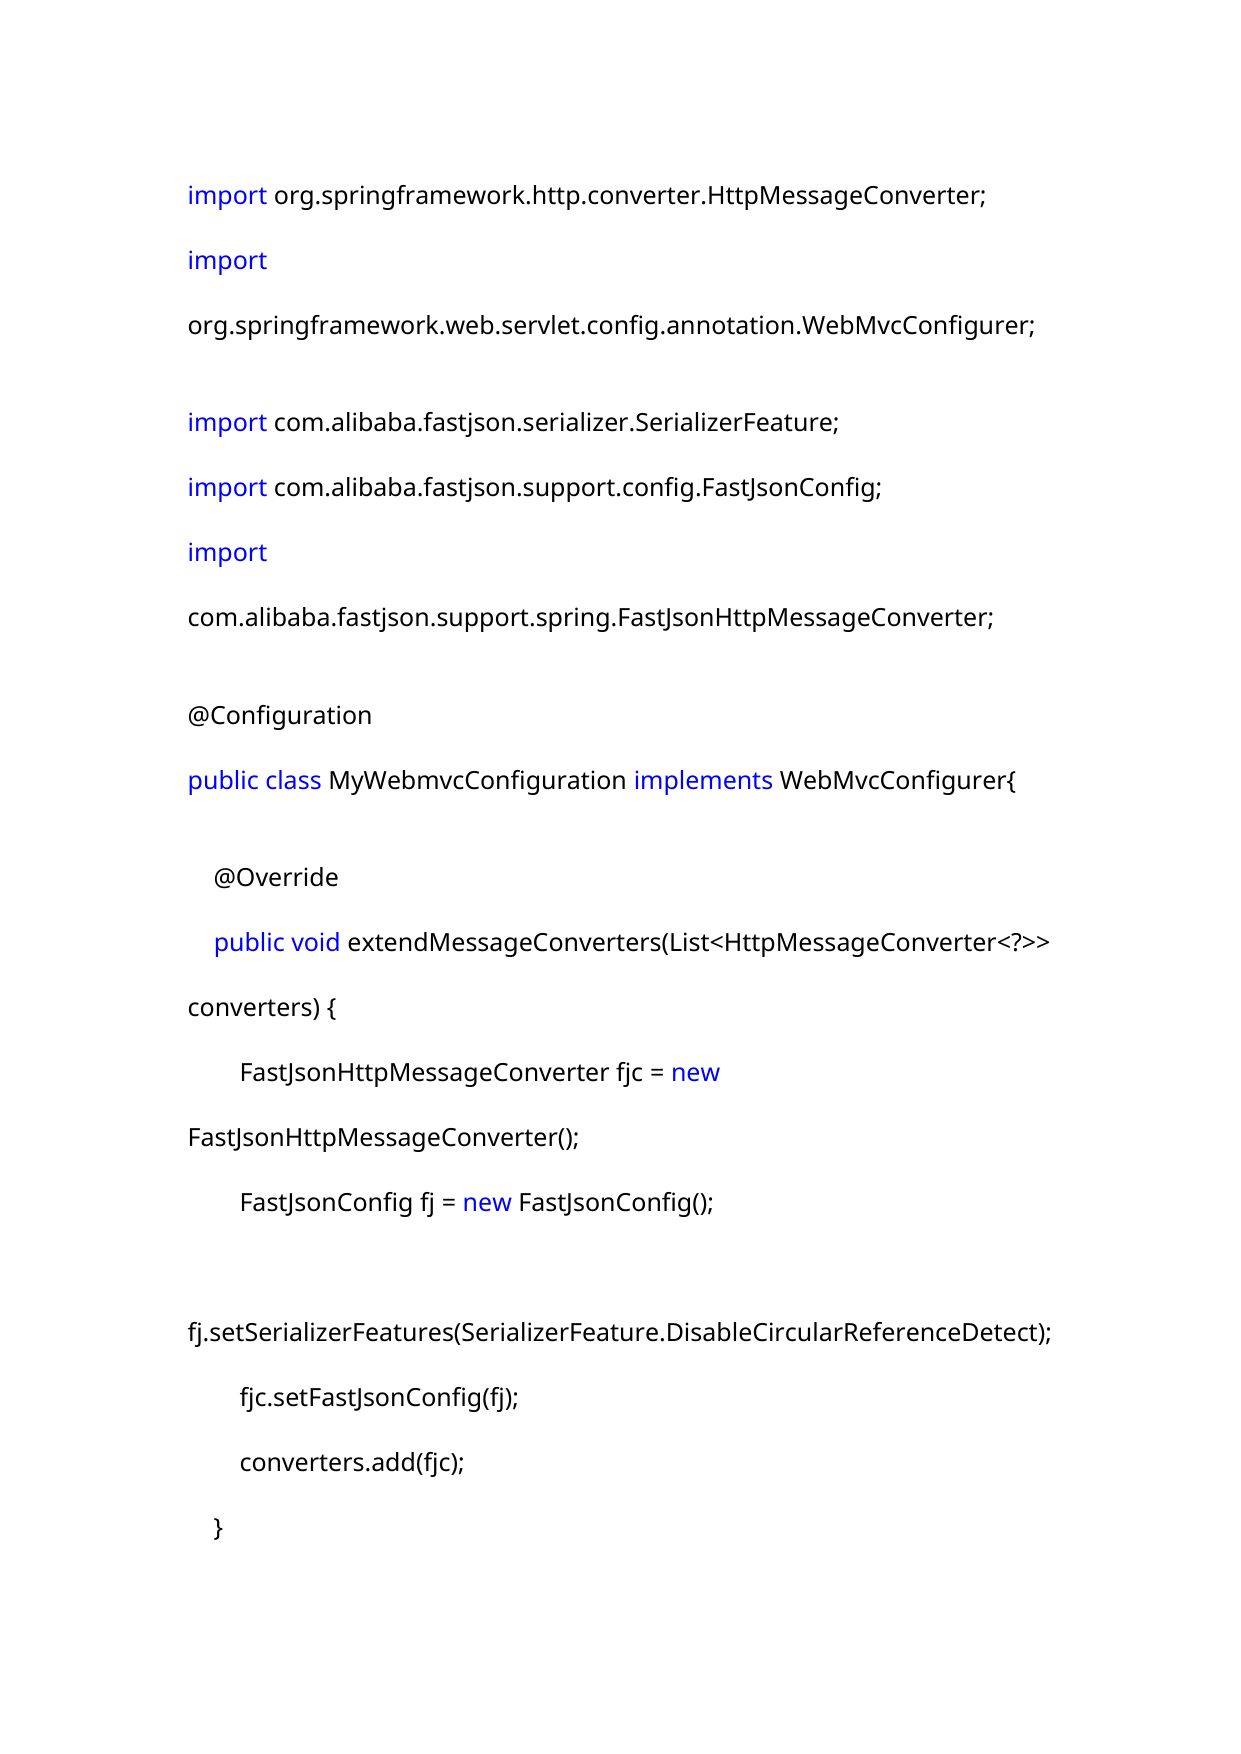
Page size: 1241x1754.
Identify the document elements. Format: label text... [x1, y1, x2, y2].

text FastJsonHttpMessageConverter fjc = new FastJsonHttpMessageConverter(); [187, 1039, 1053, 1169]
text import com.alibaba.fastjson.serializer.SerializerFeature; [187, 389, 1053, 454]
text converters.add(fjc); [187, 1429, 1053, 1494]
text import org.springframework.http.converter.HttpMessageConverter; [187, 162, 1053, 227]
text @Override [187, 844, 1053, 909]
text import org.springframework.web.servlet.config.annotation.WebMvcConfigurer; [187, 227, 1053, 357]
text @Configuration [187, 682, 1053, 747]
text fjc.setFastJsonConfig(fj); [187, 1364, 1053, 1429]
text public void extendMessageConverters(List<HttpMessageConverter<?>> converters) { [187, 909, 1053, 1039]
text fj.setSerializerFeatures(SerializerFeature.DisableCircularReferenceDetect); [187, 1234, 1053, 1364]
text } [187, 1494, 1053, 1559]
text import com.alibaba.fastjson.support.config.FastJsonConfig; [187, 454, 1053, 519]
text FastJsonConfig fj = new FastJsonConfig(); [187, 1169, 1053, 1234]
text public class MyWebmvcConfiguration implements WebMvcConfigurer{ [187, 747, 1053, 812]
text import com.alibaba.fastjson.support.spring.FastJsonHttpMessageConverter; [187, 519, 1053, 649]
